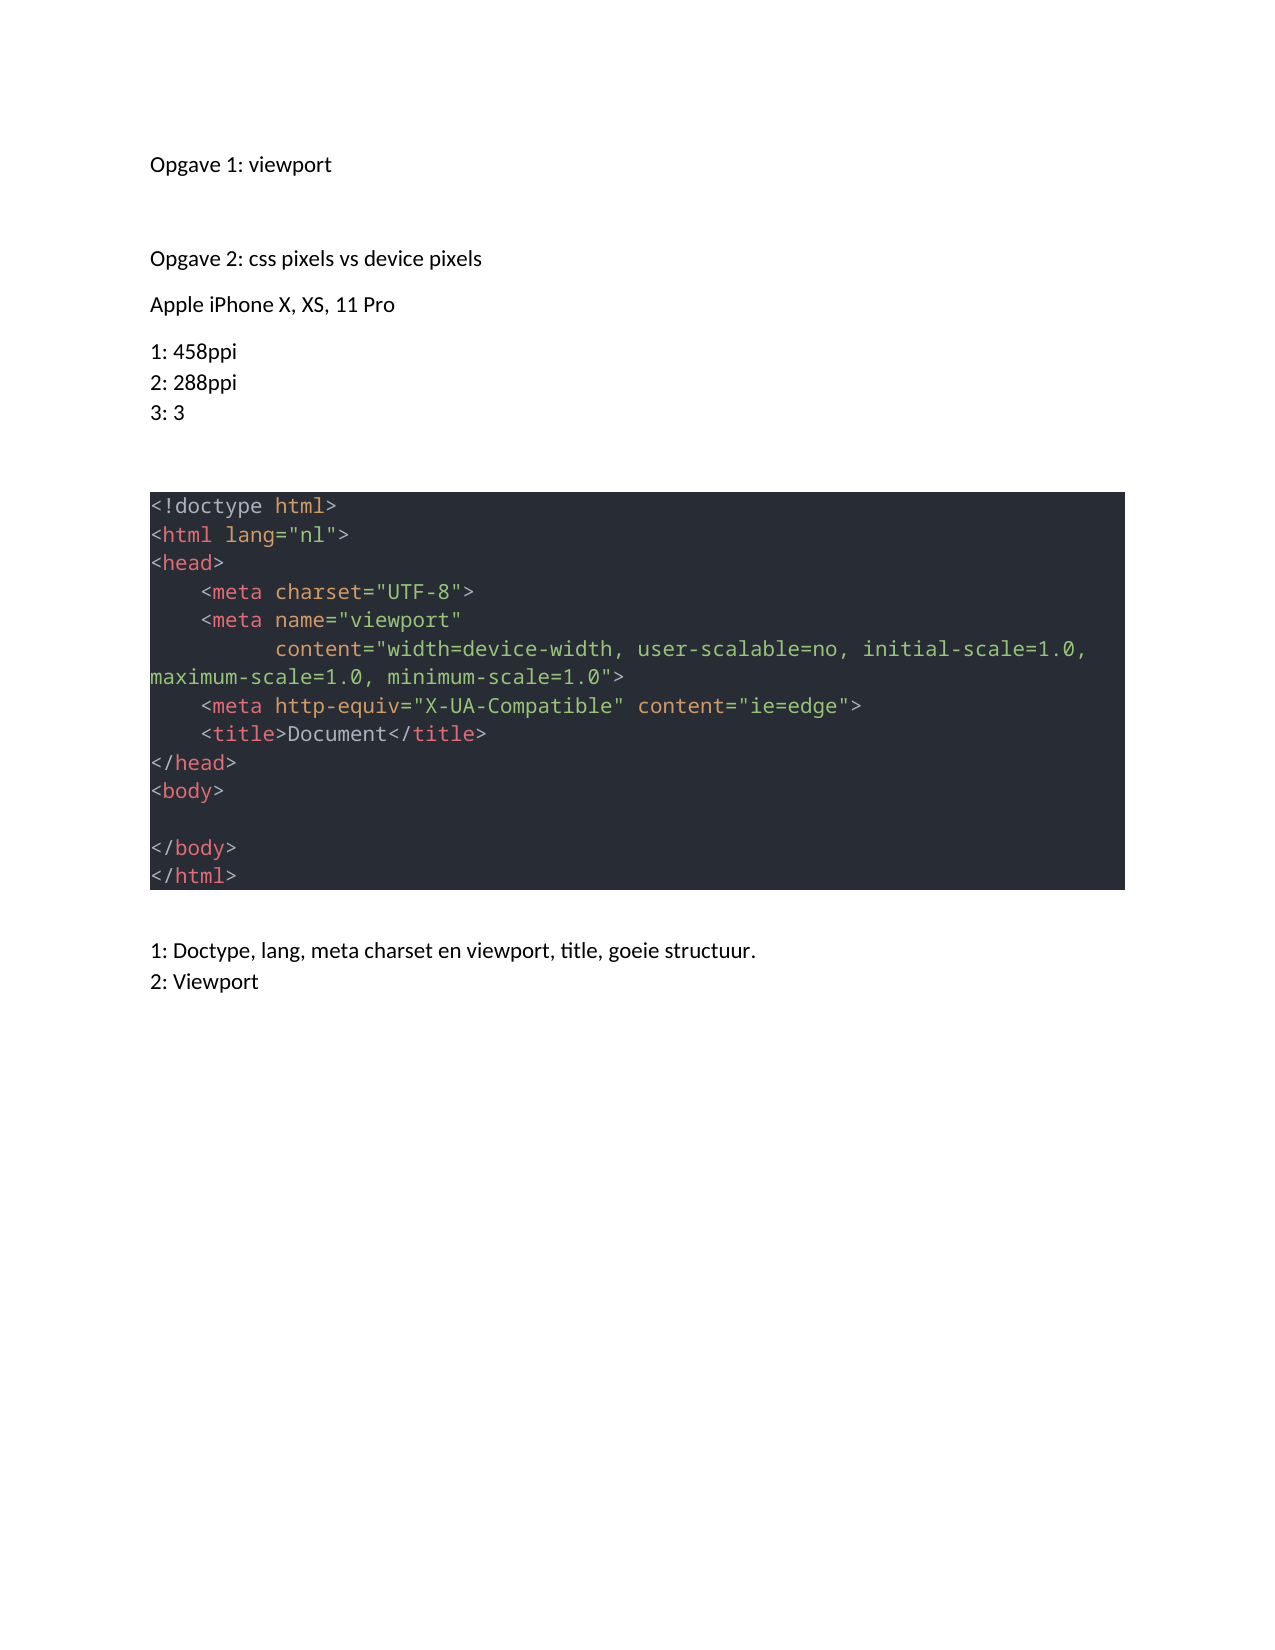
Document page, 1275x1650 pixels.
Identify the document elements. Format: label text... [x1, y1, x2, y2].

text 1: 458ppi 2: 288ppi 3: 3 [150, 337, 1125, 426]
text <!doctype html> <html lang="nl"> <head> <meta charset="UTF-8"> <meta name="viewport" content="width=device-width, user-scalable=no, initial-scale=1.0, maximum-scale=1.0, minimum-scale=1.0"> <meta http-equiv="X-UA-Compatible" content="ie=edge"> <title>Document</title> </head> <body> </body> </html> [150, 492, 1125, 890]
text Opgave 1: viewport [150, 150, 1125, 178]
text Opgave 2: css pixels vs device pixels [150, 244, 1125, 272]
text 1: Doctype, lang, meta charset en viewport, title, goeie structuur. 2: Viewport [150, 937, 1125, 995]
text Apple iPhone X, XS, 11 Pro [150, 291, 1125, 319]
